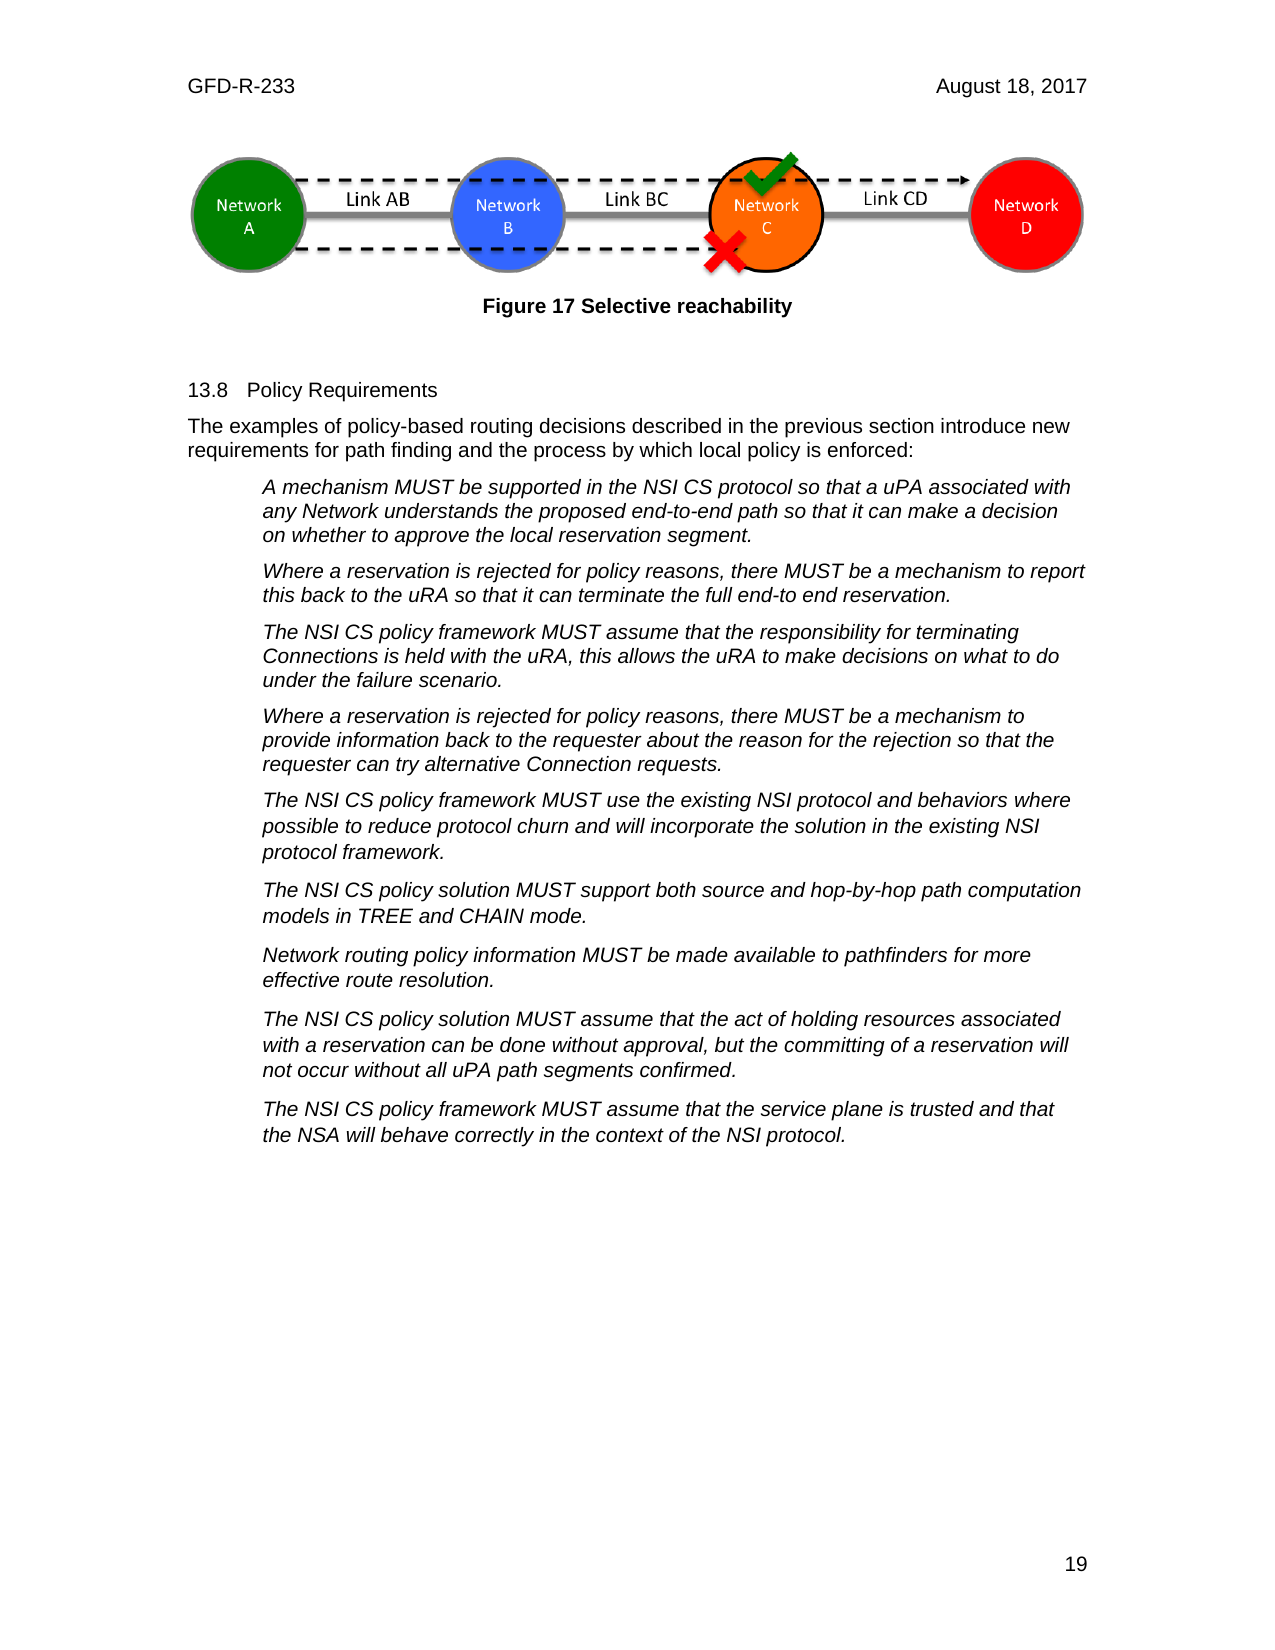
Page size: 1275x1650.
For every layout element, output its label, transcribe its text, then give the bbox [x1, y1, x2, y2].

subtitle Policy Requirements [187, 378, 1087, 402]
text Network routing policy information MUST be made available to pathfinders for more effective route resolution. [262, 942, 1087, 992]
text A mechanism MUST be supported in the NSI CS protocol so that a uPA associated with any Network understands the proposed end-to-end path so that it can make a decision on whether to approve the local reservation segment. [262, 475, 1087, 547]
text The NSI CS policy solution MUST support both source and hop-by-hop path computation models in TREE and CHAIN mode. [262, 878, 1087, 928]
text The NSI CS policy solution MUST assume that the act of holding resources associated with a reservation can be done without approval, but the committing of a reservation will not occur without all uPA path segments confirmed. [262, 1007, 1087, 1082]
text Where a reservation is rejected for policy reasons, there MUST be a mechanism to provide information back to the requester about the reason for the rejection so that the requester can try alternative Connection requests. [262, 704, 1087, 776]
text The NSI CS policy framework MUST use the existing NSI protocol and behaviors where possible to reduce protocol churn and will incorporate the solution in the existing NSI protocol framework. [262, 788, 1087, 864]
text Where a reservation is rejected for policy reasons, there MUST be a mechanism to report this back to the uRA so that it can terminate the full end-to end reservation. [262, 559, 1087, 607]
text The NSI CS policy framework MUST assume that the service plane is trusted and that the NSA will behave correctly in the context of the NSI protocol. [262, 1097, 1087, 1146]
picture [190, 149, 1084, 281]
list The NSI CS policy framework MUST assume that the responsibility for terminating Connections is held with the uRA, this allows the uRA to make decisions on what to do under the failure scenario. [262, 619, 1087, 691]
text The examples of policy-based routing decisions described in the previous section introduce new requirements for path finding and the process by which local policy is enforced: [187, 414, 1087, 462]
